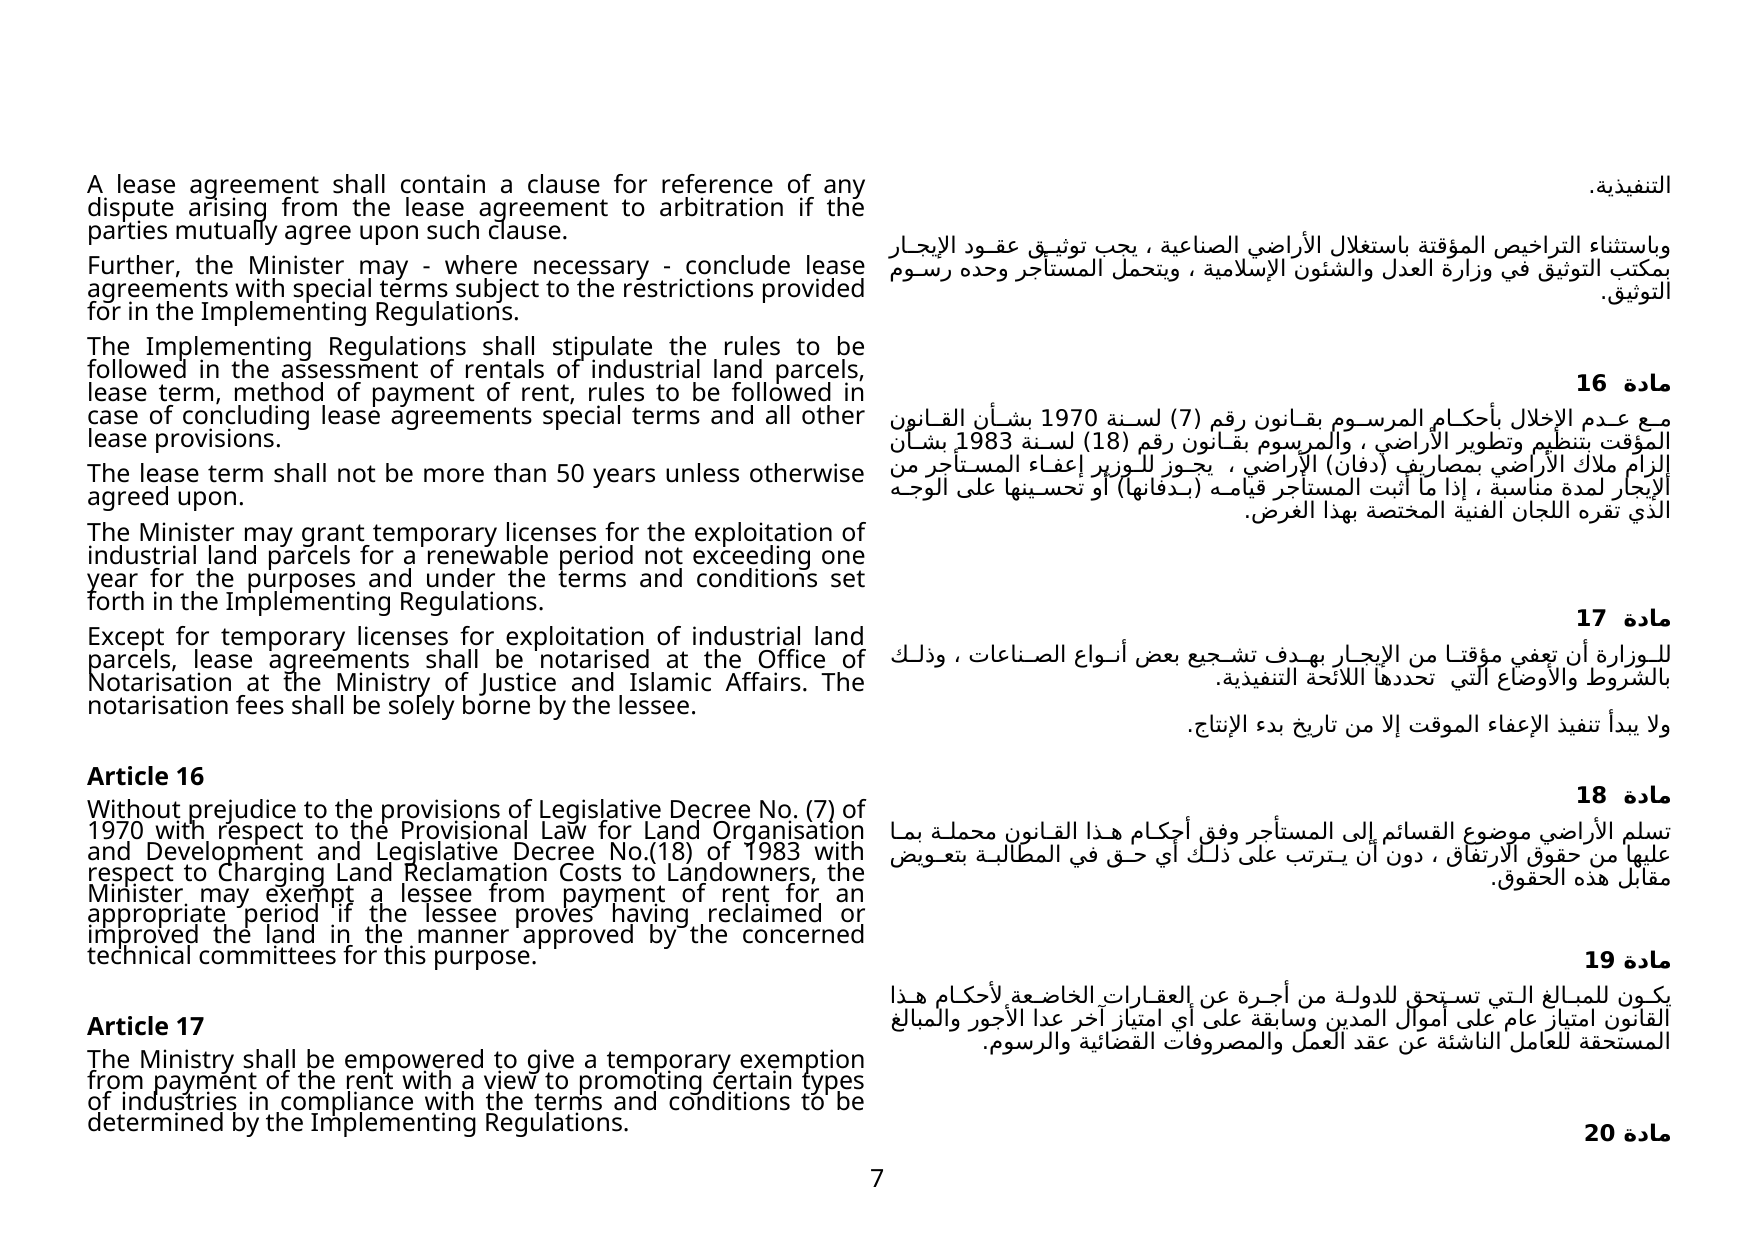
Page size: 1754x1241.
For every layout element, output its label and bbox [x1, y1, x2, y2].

table_header [878, 163, 1683, 1146]
table_header [75, 163, 877, 1146]
